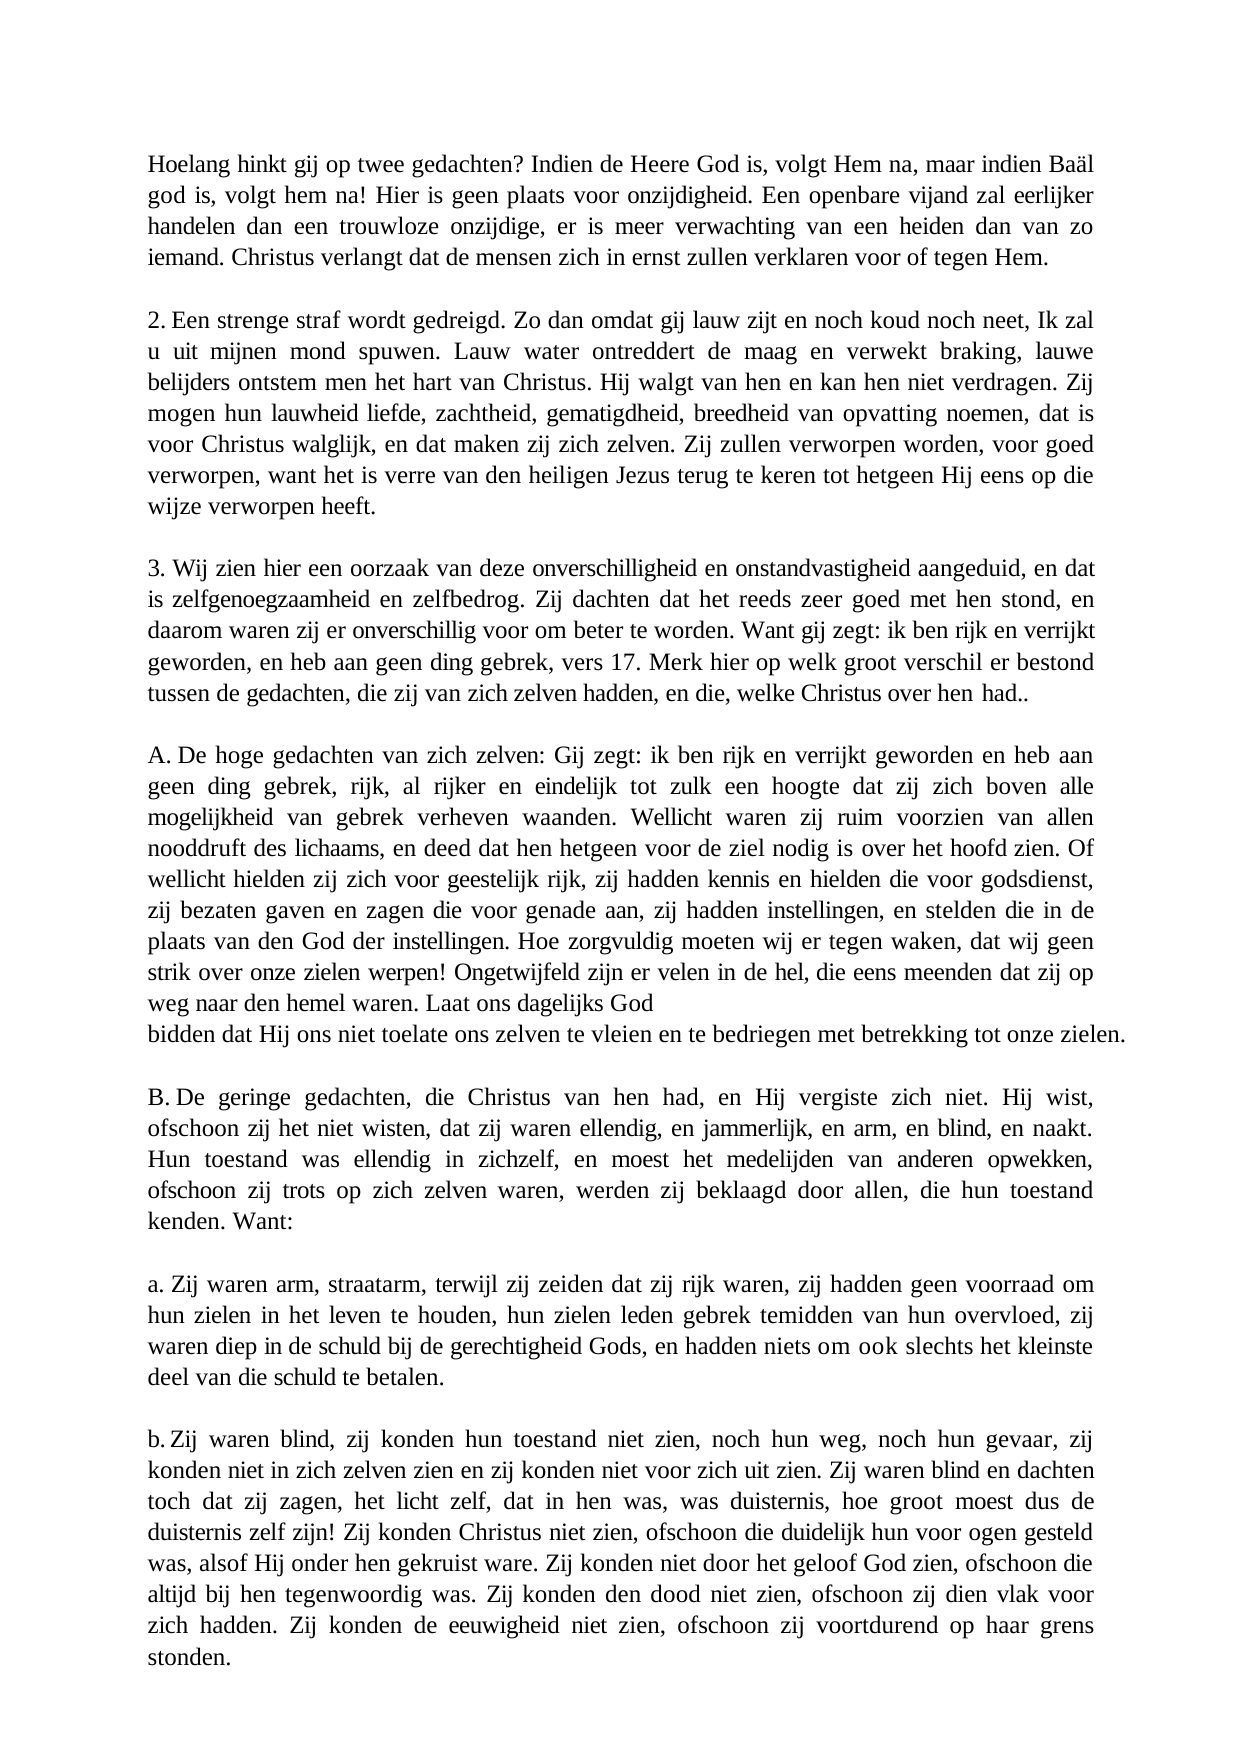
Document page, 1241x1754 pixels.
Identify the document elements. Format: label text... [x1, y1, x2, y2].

list Zij waren blind, zij konden hun toestand niet zien, noch hun weg, noch hun gevaar, zij konden niet in zich zelven zien en zij konden niet voor zich uit zien. Zij waren blind en dachten toch dat zij zagen, het licht zelf, dat in hen was, was duisternis, hoe groot moest dus de duisternis zelf zijn! Zij konden Christus niet zien, ofschoon die duidelijk hun voor ogen gesteld was, alsof Hij onder hen gekruist ware. Zij konden niet door het geloof God zien, ofschoon die altijd bij hen tegenwoordig was. Zij konden den dood niet zien, ofschoon zij dien vlak voor zich hadden. Zij konden de eeuwigheid niet zien, ofschoon zij voortdurend op haar grens stonden. [147, 1424, 1094, 1670]
list De geringe gedachten, die Christus van hen had, en Hij vergiste zich niet. Hij wist, ofschoon zij het niet wisten, dat zij waren ellendig, en jammerlijk, en arm, en blind, en naakt. Hun toestand was ellendig in zichzelf, en moest het medelijden van anderen opwekken, ofschoon zij trots op zich zelven waren, werden zij beklaagd door allen, die hun toestand kenden. Want: [147, 1082, 1094, 1235]
list Wij zien hier een oorzaak van deze onverschilligheid en onstandvastigheid aangeduid, en dat is zelfgenoegzaamheid en zelfbedrog. Zij dachten dat het reeds zeer goed met hen stond, en daarom waren zij er onverschillig voor om beter te worden. Want gij zegt: ik ben rijk en verrijkt geworden, en heb aan geen ding gebrek, vers 17. Merk hier op welk groot verschil er bestond tussen de gedachten, die zij van zich zelven hadden, en die, welke Christus over hen had.. [147, 553, 1095, 706]
list De hoge gedachten van zich zelven: Gij zegt: ik ben rijk en verrijkt geworden en heb aan geen ding gebrek, rijk, al rijker en eindelijk tot zulk een hoogte dat zij zich boven alle mogelijkheid van gebrek verheven waanden. Wellicht waren zij ruim voorzien van allen nooddruft des lichaams, en deed dat hen hetgeen voor de ziel nodig is over het hoofd zien. Of wellicht hielden zij zich voor geestelijk rijk, zij hadden kennis en hielden die voor godsdienst, zij bezaten gaven en zagen die voor genade aan, zij hadden instellingen, en stelden die in de plaats van den God der instellingen. Hoe zorgvuldig moeten wij er tegen waken, dat wij geen strik over onze zielen werpen! Ongetwijfeld zijn er velen in de hel, die eens meenden dat zij op weg naar den hemel waren. Laat ons dagelijks God [147, 740, 1094, 1017]
list Een strenge straf wordt gedreigd. Zo dan omdat gij lauw zijt en noch koud noch neet, Ik zal u uit mijnen mond spuwen. Lauw water ontreddert de maag en verwekt braking, lauwe belijders ontstem men het hart van Christus. Hij walgt van hen en kan hen niet verdragen. Zij mogen hun lauwheid liefde, zachtheid, gematigdheid, breedheid van opvatting noemen, dat is voor Christus walglijk, en dat maken zij zich zelven. Zij zullen verworpen worden, voor goed verworpen, want het is verre van den heiligen Jezus terug te keren tot hetgeen Hij eens op die wijze verworpen heeft. [147, 305, 1095, 520]
list Zij waren arm, straatarm, terwijl zij zeiden dat zij rijk waren, zij hadden geen voorraad om hun zielen in het leven te houden, hun zielen leden gebrek temidden van hun overvloed, zij waren diep in de schuld bij de gerechtigheid Gods, en hadden niets om ook slechts het kleinste deel van die schuld te betalen. [147, 1269, 1094, 1391]
text bidden dat Hij ons niet toelate ons zelven te vleien en te bedriegen met betrekking tot onze zielen. [147, 1019, 1128, 1048]
text Hoelang hinkt gij op twee gedachten? Indien de Heere God is, volgt Hem na, maar indien Baäl god is, volgt hem na! Hier is geen plaats voor onzijdigheid. Een openbare vijand zal eerlijker handelen dan een trouwloze onzijdige, er is meer verwachting van een heiden dan van zo iemand. Christus verlangt dat de mensen zich in ernst zullen verklaren voor of tegen Hem. [147, 149, 1094, 271]
